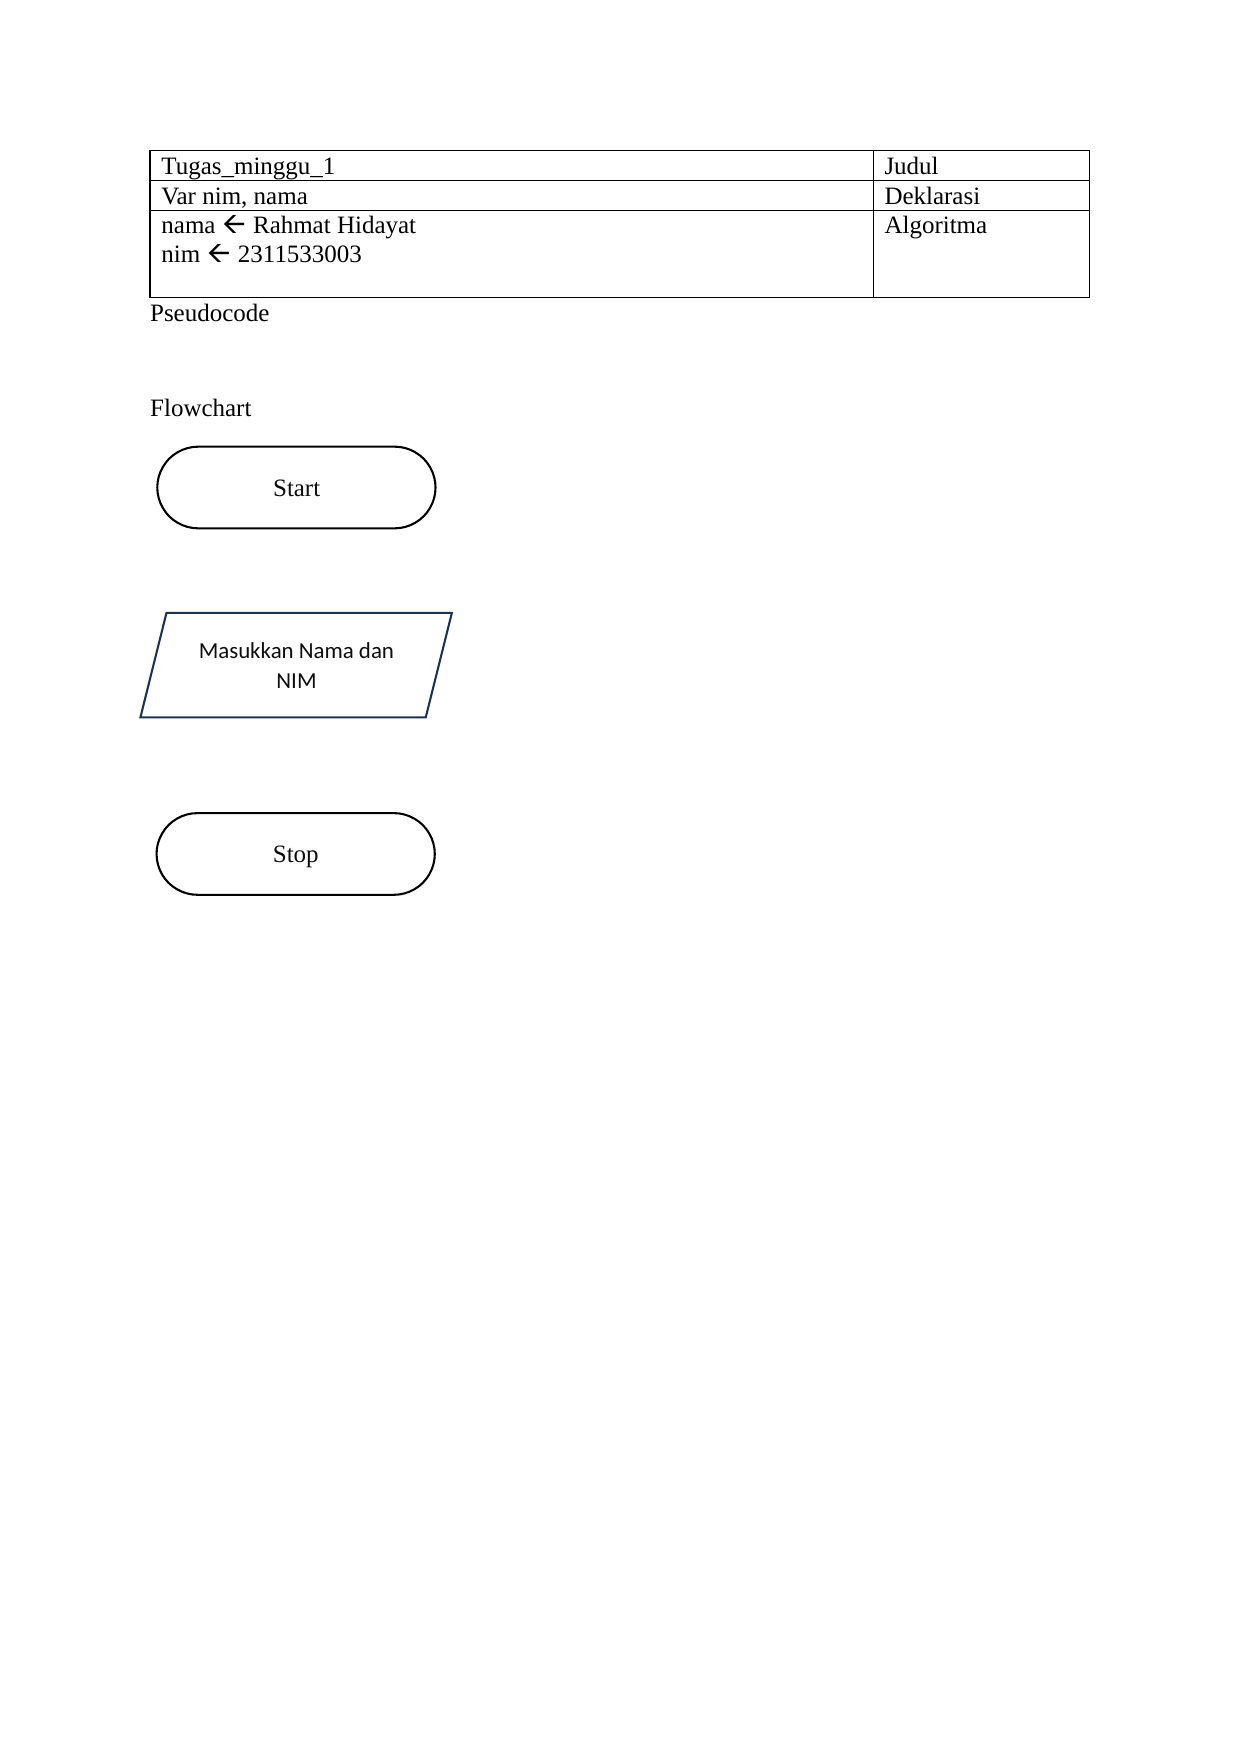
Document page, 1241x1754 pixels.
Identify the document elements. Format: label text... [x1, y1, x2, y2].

table_cell Deklarasi [874, 181, 1089, 209]
table_header Judul [874, 151, 1089, 180]
text Flowchart [150, 393, 1090, 422]
text Pseudocode [150, 298, 1090, 327]
table_header Tugas_minggu_1 [151, 151, 873, 180]
table_cell Var nim, nama [151, 181, 873, 209]
table_cell Algoritma [874, 211, 1089, 297]
table_cell nama Rahmat Hidayat nim 2311533003 [151, 211, 873, 297]
